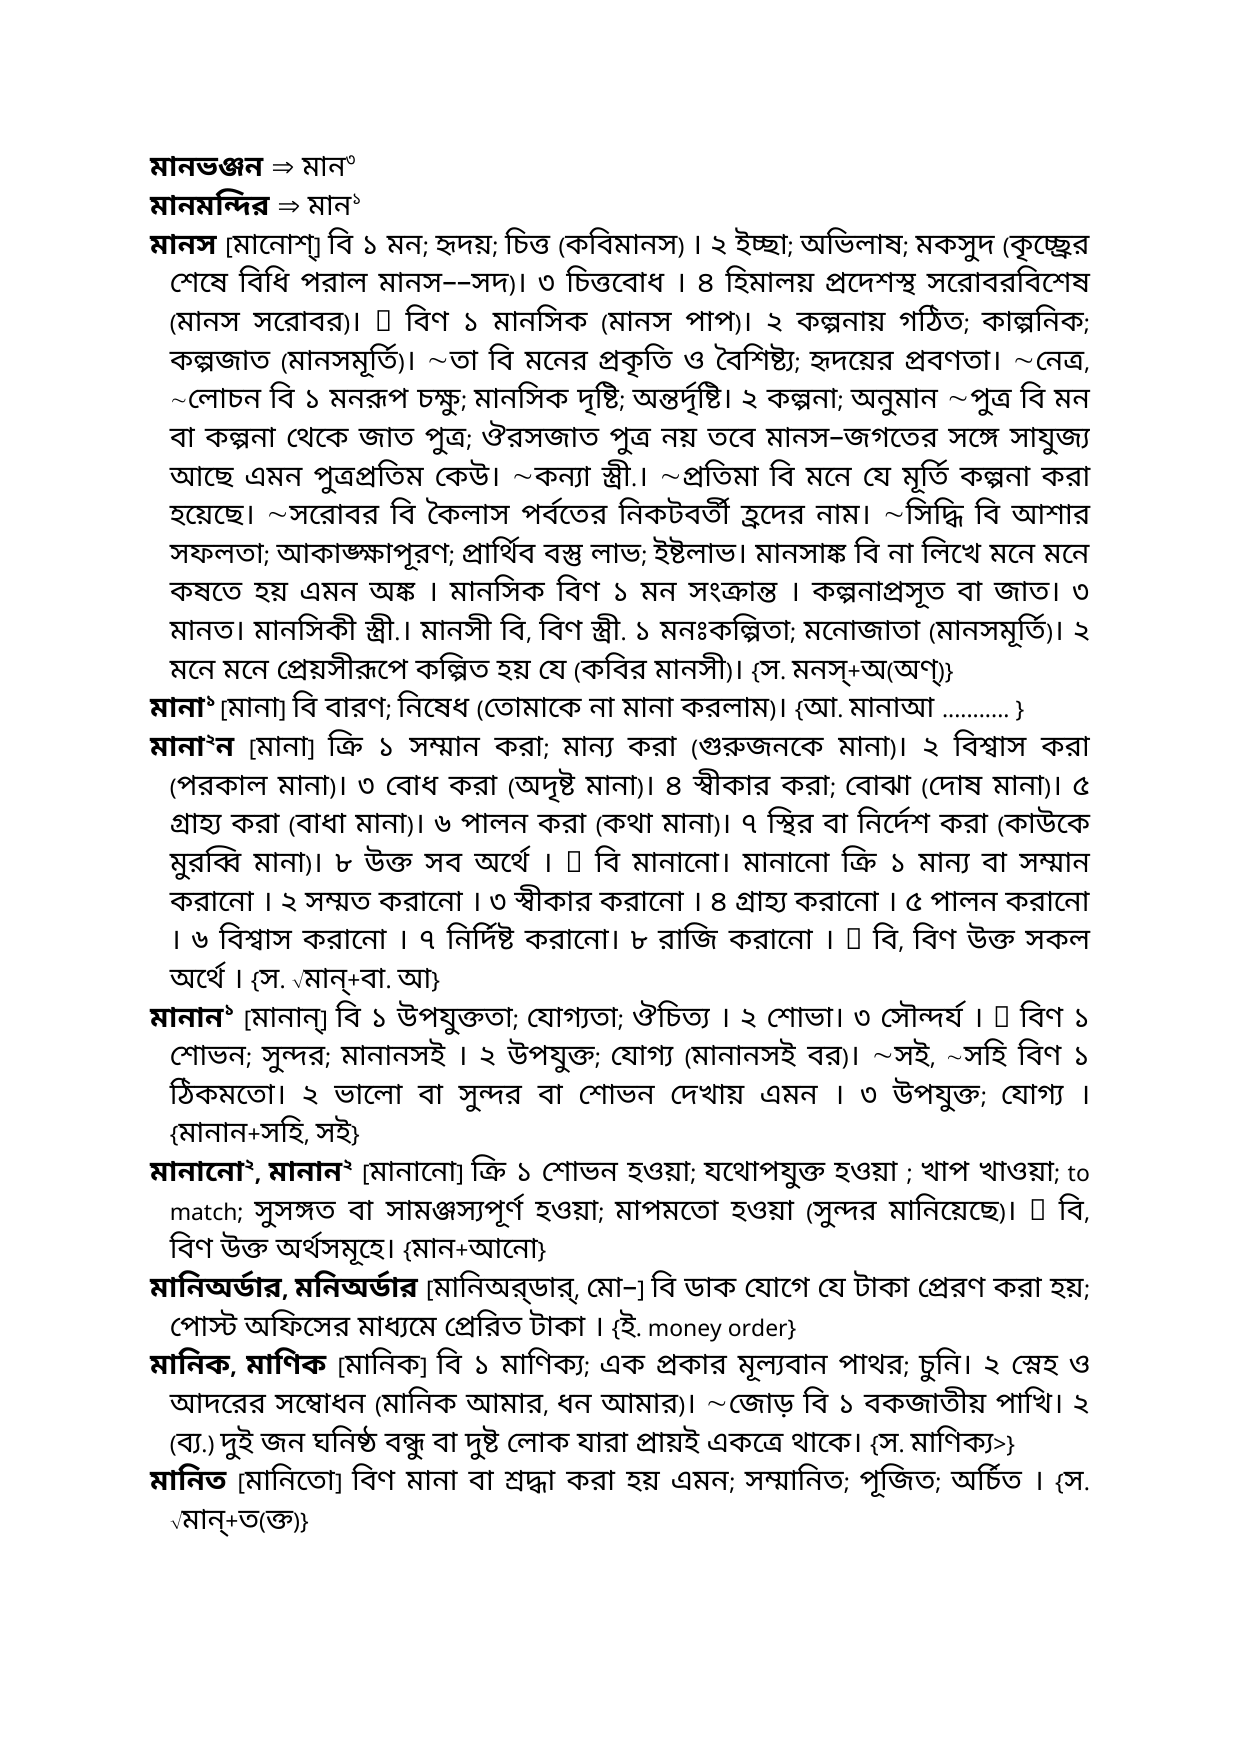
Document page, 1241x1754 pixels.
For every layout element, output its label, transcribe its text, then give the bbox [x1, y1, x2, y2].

text মানা২ন [মানা] ক্রি ১ সম্মান করা; মান্য করা (গুরুজনকে মানা)। ২ বিশ্বাস করা (পরকাল মানা)। ৩ বোধ করা (অদৃষ্ট মানা)। ৪ স্বীকার করা; বোঝা (দোষ মানা)। ৫ গ্রাহ্য করা (বাধা মানা)। ৬ পালন করা (কথা মানা)। ৭ স্থির বা নির্দেশ করা (কাউকে মুরব্বি মানা)। ৮ উক্ত সব অর্থে । বি মানানো। মানানো ক্রি ১ মান্য বা সম্মান করানো । ২ সম্মত করানো । ৩ স্বীকার করানো । ৪ গ্রাহ্য করানো । ৫ পালন করানো । ৬ বিশ্বাস করানো । ৭ নির্দিষ্ট করানো। ৮ রাজি করানো । বি, বিণ উক্ত সকল অর্থে । {স. মান্‌+বা. আ} [150, 730, 1090, 1000]
text মানিঅর্ডার, মনিঅর্ডার [মানিঅর্‌ডার্‌, মো–] বি ডাক যোগে যে টাকা প্রেরণ করা হয়; পোস্ট অফিসের মাধ্যমে প্রেরিত টাকা । {ই. money order} [150, 1271, 1090, 1348]
text মানভঞ্জন মান৩ [150, 150, 1090, 189]
text মানস [মানোশ্‌] বি ১ মন; হৃদয়; চিত্ত (কবিমানস) । ২ ইচ্ছা; অভিলাষ; মকসুদ (কৃচ্ছ্রের শেষে বিধি পরাল মানস––সদ)। ৩ চিত্তবোধ । ৪ হিমালয় প্রদেশস্থ সরোবরবিশেষ (মানস সরোবর)। বিণ ১ মানসিক (মানস পাপ)। ২ কল্পনায় গঠিত; কাল্পনিক; কল্পজাত (মানসমূর্তি)। তা বি মনের প্রকৃতি ও বৈশিষ্ট্য; হৃদয়ের প্রবণতা। নেত্র, লোচন বি ১ মনরূপ চক্ষু; মানসিক দৃষ্টি; অন্তর্দৃষ্টি। ২ কল্পনা; অনুমান পুত্র বি মন বা কল্পনা থেকে জাত পুত্র; ঔরসজাত পুত্র নয় তবে মানস–জগতের সঙ্গে সাযুজ্য আছে এমন পুত্রপ্রতিম কেউ। কন্যা স্ত্রী.। প্রতিমা বি মনে যে মূর্তি কল্পনা করা হয়েছে। সরোবর বি কৈলাস পর্বতের নিকটবর্তী হ্রদের নাম। সিদ্ধি বি আশার সফলতা; আকাঙ্ক্ষাপূরণ; প্রার্থিব বস্তু লাভ; ইষ্টলাভ। মানসাঙ্ক বি না লিখে মনে মনে কষতে হয় এমন অঙ্ক । মানসিক বিণ ১ মন সংক্রান্ত । কল্পনাপ্রসূত বা জাত। ৩ মানত। মানসিকী স্ত্রী.। মানসী বি, বিণ স্ত্রী. ১ মনঃকল্পিতা; মনোজাতা (মানসমূর্তি)। ২ মনে মনে প্রেয়সীরূপে কল্পিত হয় যে (কবির মানসী)। {স. মনস্‌+অ(অণ্‌)} [150, 227, 1090, 691]
text মানা১ [মানা] বি বারণ; নিষেধ (তোমাকে না মানা করলাম)। {আ. মানাআ ........... } [150, 691, 1090, 730]
text মানমন্দির মান১ [150, 189, 1090, 227]
text মানান১ [মানান্‌] বি ১ উপযুক্ততা; যোগ্যতা; ঔচিত্য । ২ শোভা। ৩ সৌন্দর্য । বিণ ১ শোভন; সুন্দর; মানানসই । ২ উপযুক্ত; যোগ্য (মানানসই বর)। সই, সহি বিণ ১ ঠিকমতো। ২ ভালো বা সুন্দর বা শোভন দেখায় এমন । ৩ উপযুক্ত; যোগ্য । {মানান+সহি, সই} [150, 1000, 1090, 1155]
text মানানো২, মানান২ [মানানো] ক্রি ১ শোভন হওয়া; যথোপযুক্ত হওয়া ; খাপ খাওয়া; to match; সুসঙ্গত বা সামঞ্জস্যপূর্ণ হওয়া; মাপমতো হওয়া (সুন্দর মানিয়েছে)। বি, বিণ উক্ত অর্থসমূহে। {মান+আনো} [150, 1155, 1090, 1271]
text মানিক, মাণিক [মানিক] বি ১ মাণিক্য; এক প্রকার মূল্যবান পাথর; চুনি। ২ স্নেহ ও আদরের সম্বোধন (মানিক আমার, ধন আমার)। জোড় বি ১ বকজাতীয় পাখি। ২ (ব্য.) দুই জন ঘনিষ্ঠ বন্ধু বা দুষ্ট লোক যারা প্রায়ই একত্রে থাকে। {স. মাণিক্য>} [150, 1348, 1090, 1464]
text মানিত [মানিতো] বিণ মানা বা শ্রদ্ধা করা হয় এমন; সম্মানিত; পূজিত; অর্চিত । {স. মান্‌+ত(ক্ত)} [150, 1464, 1090, 1541]
